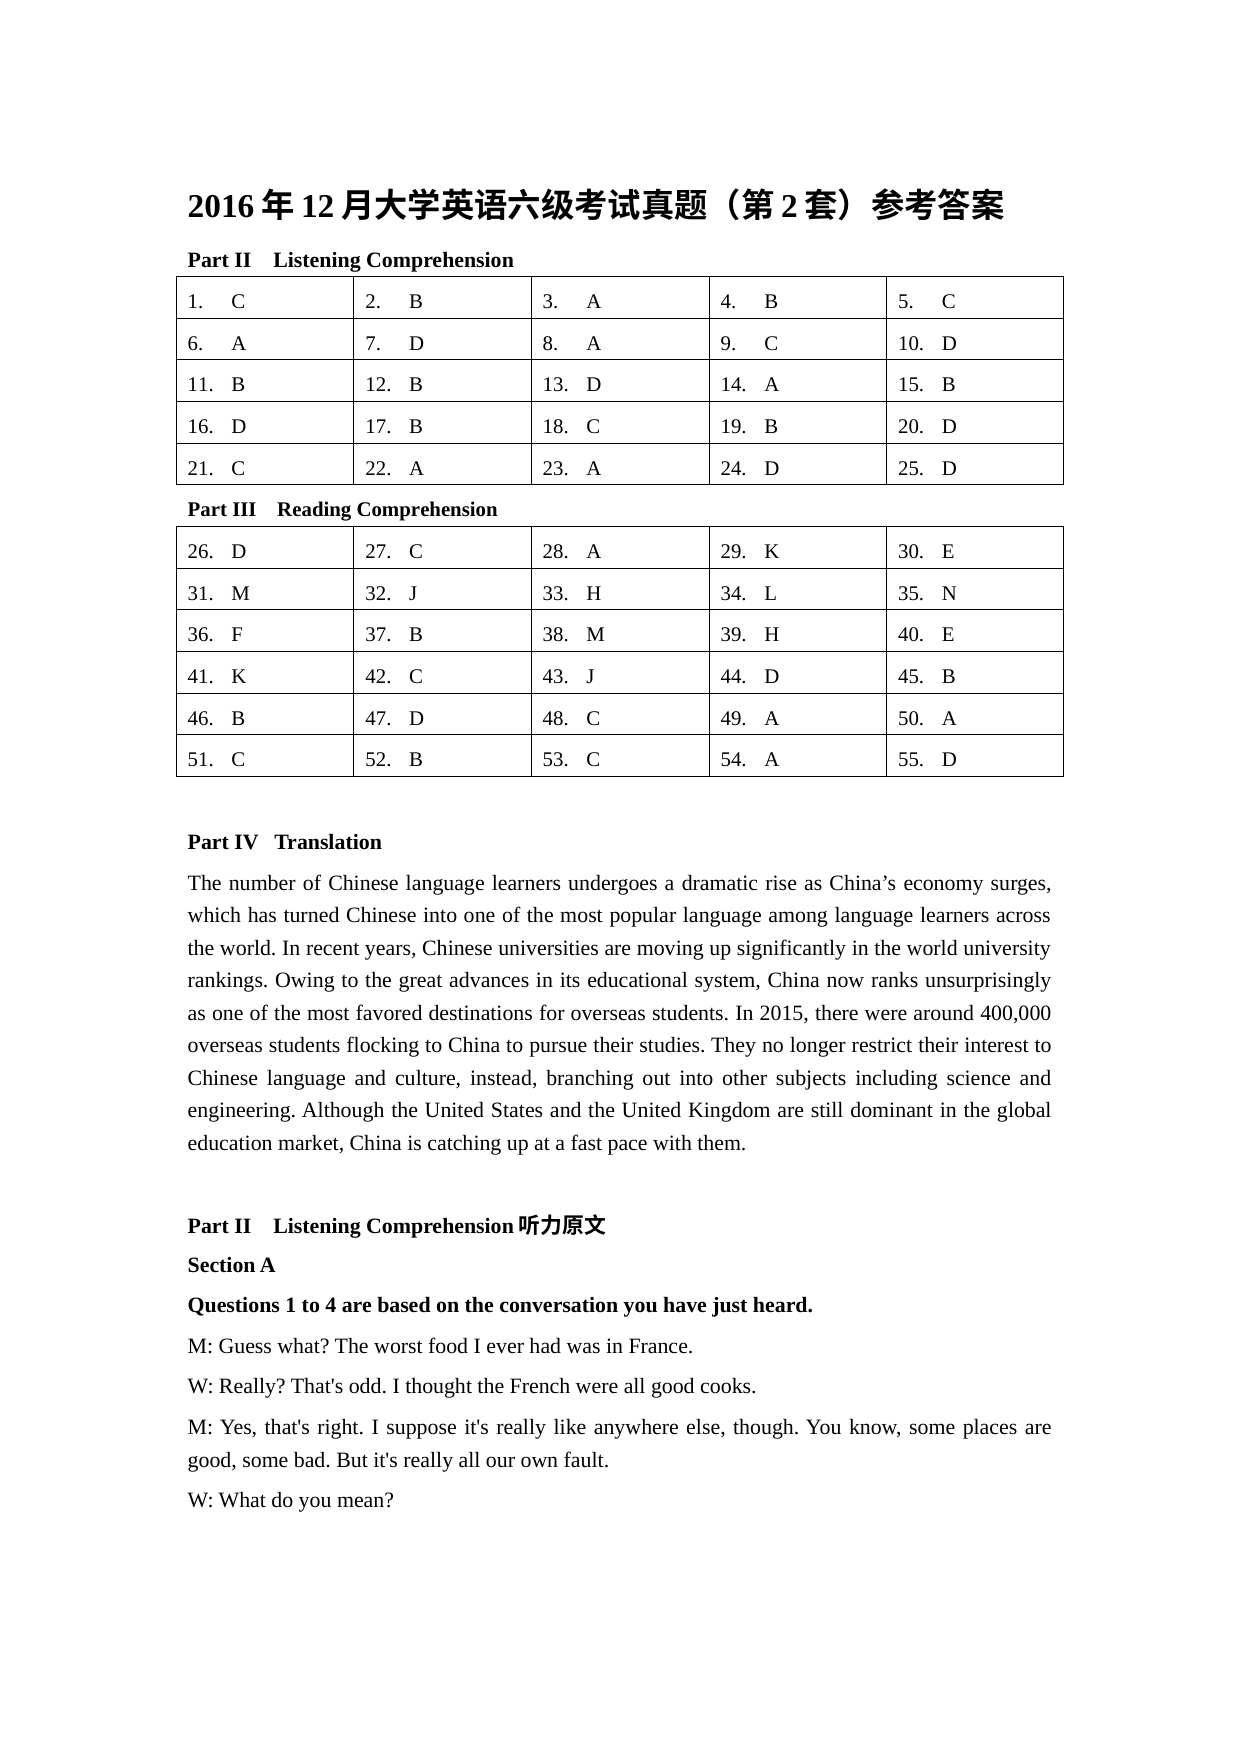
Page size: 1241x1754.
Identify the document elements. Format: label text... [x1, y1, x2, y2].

text Section A [187, 1248, 1053, 1281]
table_cell A [354, 444, 531, 484]
table_cell D [887, 319, 1063, 359]
text Questions 1 to 4 are based on the conversation you have just heard. [187, 1289, 1053, 1321]
table_cell B [354, 402, 531, 442]
table_cell C [177, 735, 353, 776]
table_cell A [177, 319, 353, 359]
table_cell M [177, 569, 353, 609]
text Part II Listening Comprehension听力原文 [187, 1207, 1053, 1240]
text Part IV Translation [187, 826, 1053, 858]
table_header C [177, 277, 353, 317]
table_cell B [887, 360, 1063, 401]
table_header B [354, 277, 531, 317]
table_cell C [710, 319, 886, 359]
text 2016年12月大学英语六级考试真题（第2套）参考答案 [187, 170, 1053, 235]
table_cell A [710, 735, 886, 776]
table_cell M [532, 610, 709, 651]
table_cell A [532, 527, 709, 567]
table_cell B [710, 402, 886, 442]
table_cell A [710, 694, 886, 734]
table_cell J [532, 652, 709, 692]
table_cell D [710, 652, 886, 692]
table_cell C [532, 694, 709, 734]
table_cell C [177, 444, 353, 484]
table_cell J [354, 569, 531, 609]
text W: What do you mean? [187, 1484, 1053, 1516]
table_cell D [354, 694, 531, 734]
table_cell D [177, 527, 353, 567]
table_cell D [887, 735, 1063, 776]
table_header A [532, 277, 709, 317]
text M: Yes, that's right. I suppose it's really like anywhere else, though. You know, some places are good, some bad. But it's really all our own fault. [187, 1411, 1053, 1476]
table_cell Part III Reading Comprehension [176, 485, 1064, 526]
text M: Guess what? The worst food I ever had was in France. [187, 1329, 1053, 1362]
table_cell D [887, 402, 1063, 442]
table_cell L [710, 569, 886, 609]
table_cell E [887, 610, 1063, 651]
table_cell A [532, 444, 709, 484]
table_cell B [354, 735, 531, 776]
table_cell K [177, 652, 353, 692]
table_cell C [532, 735, 709, 776]
table_cell B [887, 652, 1063, 692]
text The number of Chinese language learners undergoes a dramatic rise as China’s economy surges, which has turned Chinese into one of the most popular language among language learners across the world. In recent years, Chinese universities are moving up significantly in the world university rankings. Owing to the great advances in its educational system, China now ranks unsurprisingly as one of the most favored destinations for overseas students. In 2015, there were around 400,000 overseas students flocking to China to pursue their studies. They no longer restrict their interest to Chinese language and culture, instead, branching out into other subjects including science and engineering. Although the United States and the United Kingdom are still dominant in the global education market, China is catching up at a fast pace with them. [187, 866, 1053, 1159]
table_cell C [354, 527, 531, 567]
table_cell D [710, 444, 886, 484]
table_cell E [887, 527, 1063, 567]
table_cell A [532, 319, 709, 359]
table_cell A [887, 694, 1063, 734]
table_cell N [887, 569, 1063, 609]
table_cell A [710, 360, 886, 401]
table_cell D [532, 360, 709, 401]
table_cell C [532, 402, 709, 442]
table_cell D [177, 402, 353, 442]
text Part II Listening Comprehension [187, 243, 1053, 276]
table_cell C [354, 652, 531, 692]
text W: Really? That's odd. I thought the French were all good cooks. [187, 1370, 1053, 1402]
table_cell B [177, 694, 353, 734]
table_cell H [710, 610, 886, 651]
table_header B [710, 277, 886, 317]
table_header C [887, 277, 1063, 317]
table_cell H [532, 569, 709, 609]
table_cell F [177, 610, 353, 651]
table_cell B [354, 360, 531, 401]
table_cell D [887, 444, 1063, 484]
table_cell B [177, 360, 353, 401]
table_cell D [354, 319, 531, 359]
table_cell B [354, 610, 531, 651]
table_cell K [710, 527, 886, 567]
